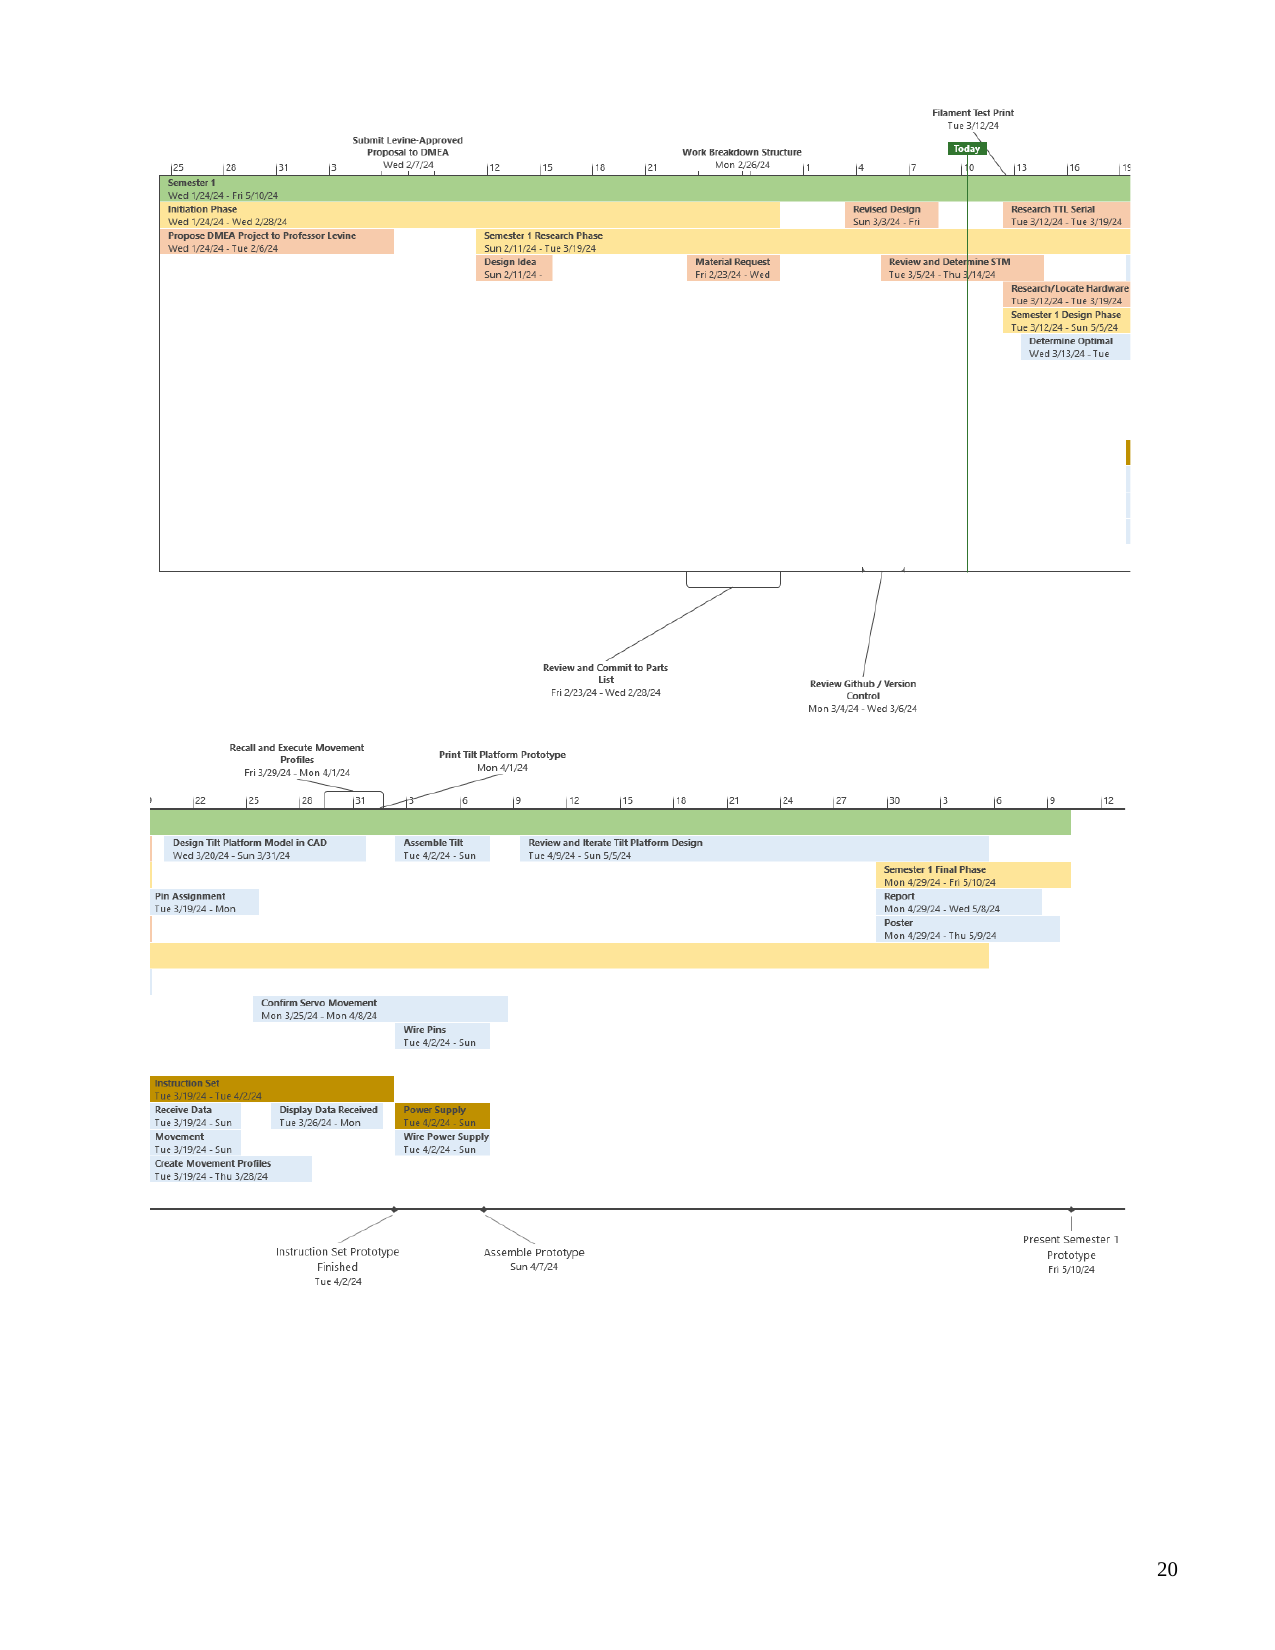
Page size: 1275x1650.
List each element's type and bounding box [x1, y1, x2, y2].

picture [150, 105, 1131, 1299]
